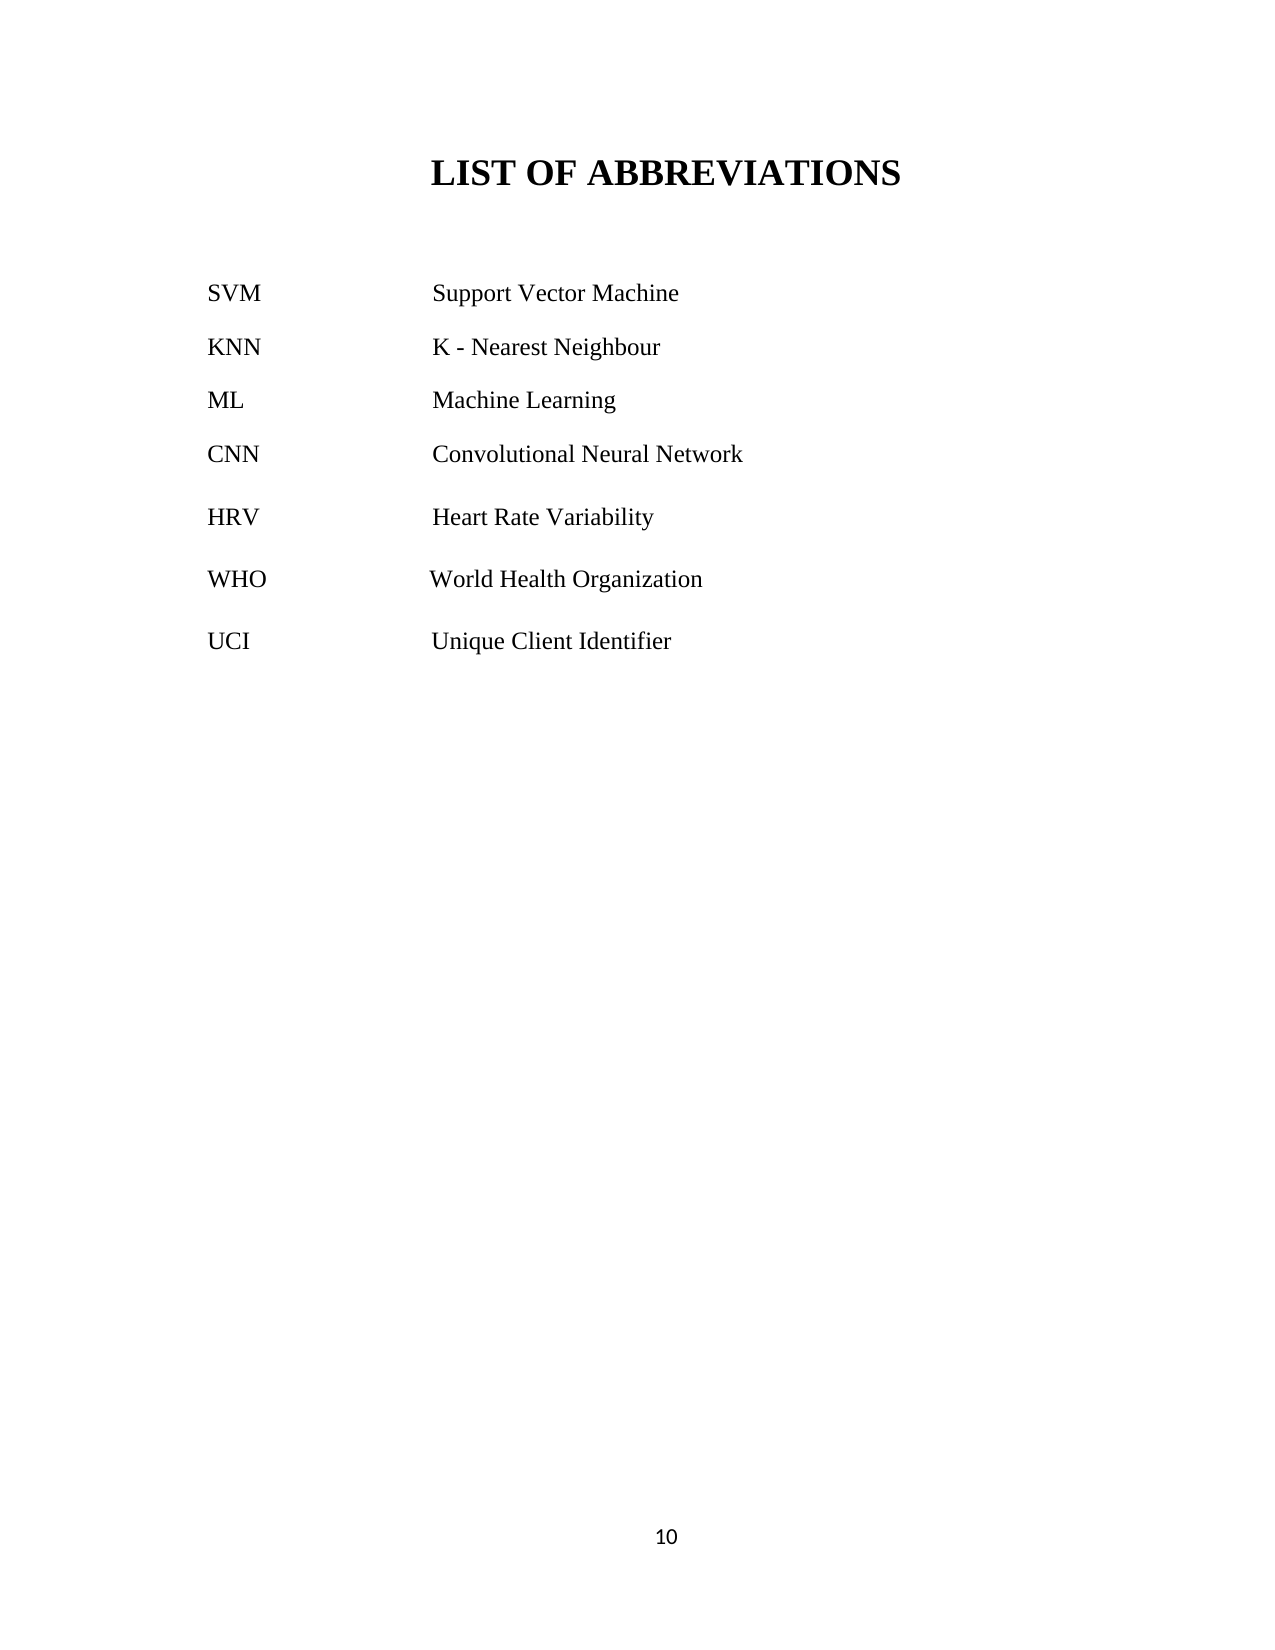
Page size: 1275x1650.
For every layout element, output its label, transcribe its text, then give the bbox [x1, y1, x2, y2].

text ML Machine Learning [207, 386, 1125, 414]
text SVM Support Vector Machine [207, 278, 1125, 307]
text LIST OF ABBREVIATIONS [207, 150, 1125, 193]
text WHO World Health Organization [207, 564, 1125, 593]
text CNN Convolutional Neural Network [207, 439, 1125, 468]
text HRV Heart Rate Variability [207, 502, 1125, 530]
text UCI Unique Client Identifier [207, 626, 1125, 655]
text KNN K - Nearest Neighbour [207, 332, 1125, 361]
